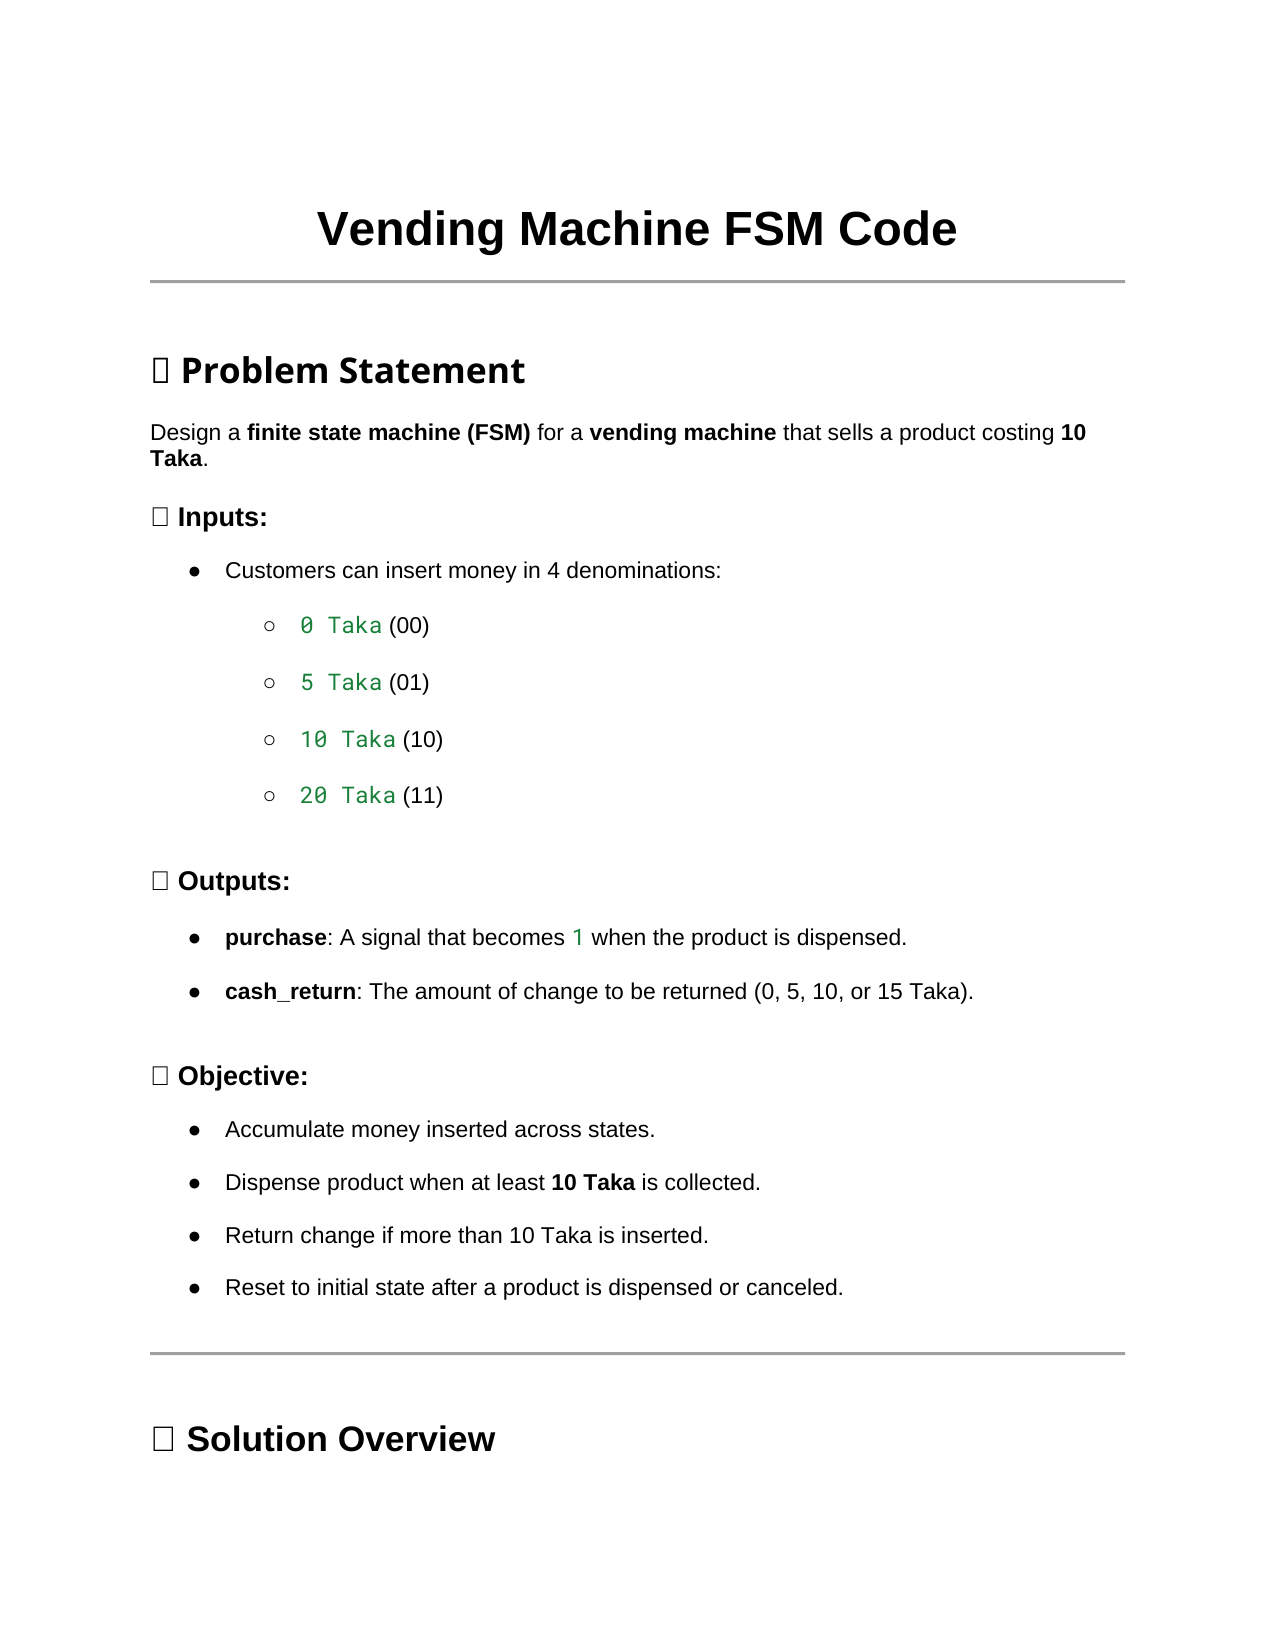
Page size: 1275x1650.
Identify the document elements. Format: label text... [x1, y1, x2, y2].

subtitle Vending Machine FSM Code [150, 200, 1125, 255]
list Return change if more than 10 Taka is inserted. [187, 1222, 1125, 1274]
list purchase: A signal that becomes 1 when the product is dispensed. [187, 922, 1125, 978]
list cash_return: The amount of change to be returned (0, 5, 10, or 15 Taka). [187, 978, 1125, 1031]
subtitle ✅ Problem Statement [150, 346, 1125, 394]
list Customers can insert money in 4 denominations: [187, 557, 1125, 610]
subtitle 🧩 Solution Overview [150, 1418, 1125, 1458]
subtitle 🧠 Objective: [150, 1060, 1125, 1091]
list 20 Taka (11) [262, 779, 1125, 836]
subtitle 🎁 Outputs: [150, 865, 1125, 897]
list Dispense product when at least 10 Taka is collected. [187, 1169, 1125, 1222]
list Reset to initial state after a product is dispensed or canceled. [187, 1274, 1125, 1327]
list 0 Taka (00) [262, 610, 1125, 666]
list 10 Taka (10) [262, 723, 1125, 779]
list 5 Taka (01) [262, 666, 1125, 723]
text Design a finite state machine (FSM) for a vending machine that sells a product costing 10 Taka. [150, 419, 1125, 472]
subtitle 💵 Inputs: [150, 501, 1125, 532]
list Accumulate money inserted across states. [187, 1116, 1125, 1169]
